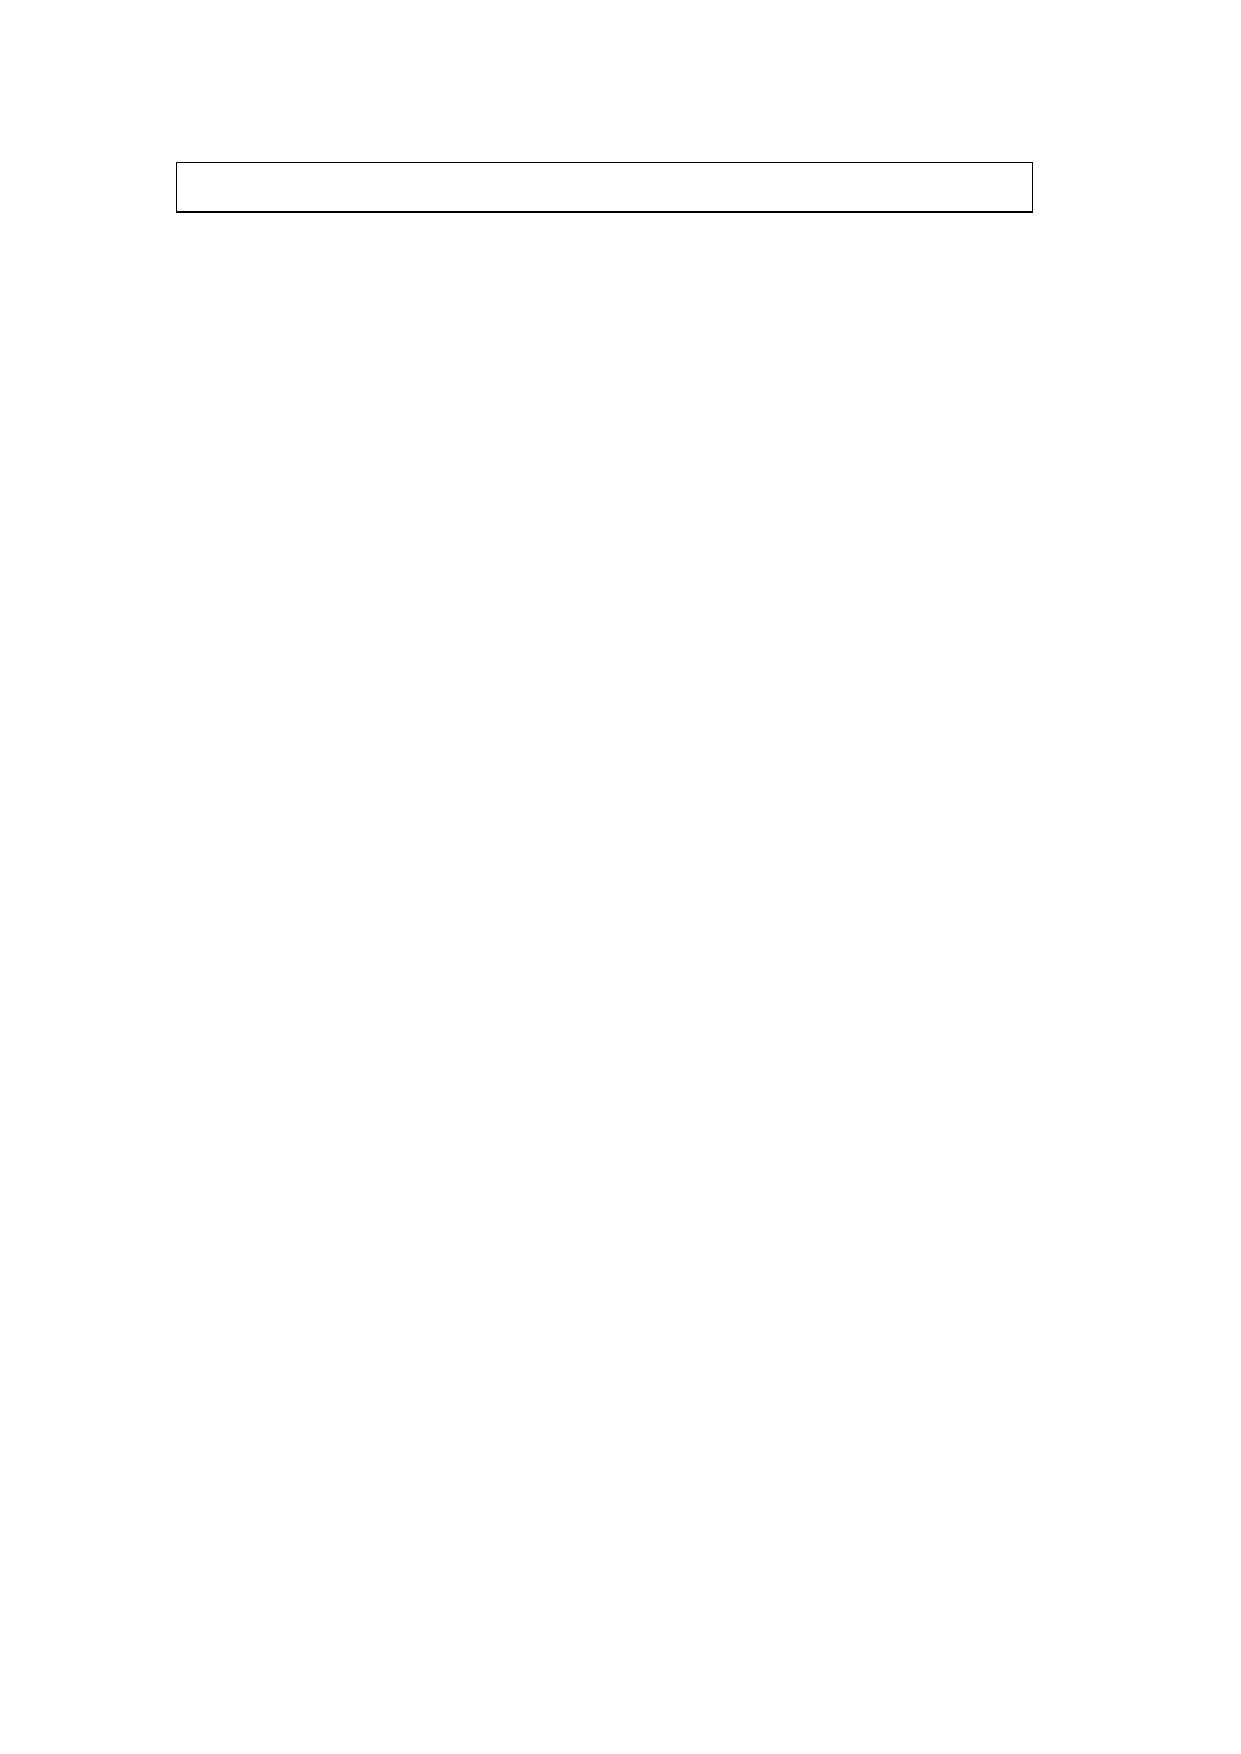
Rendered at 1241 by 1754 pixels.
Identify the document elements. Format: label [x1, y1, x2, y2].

table_cell [177, 163, 1032, 211]
